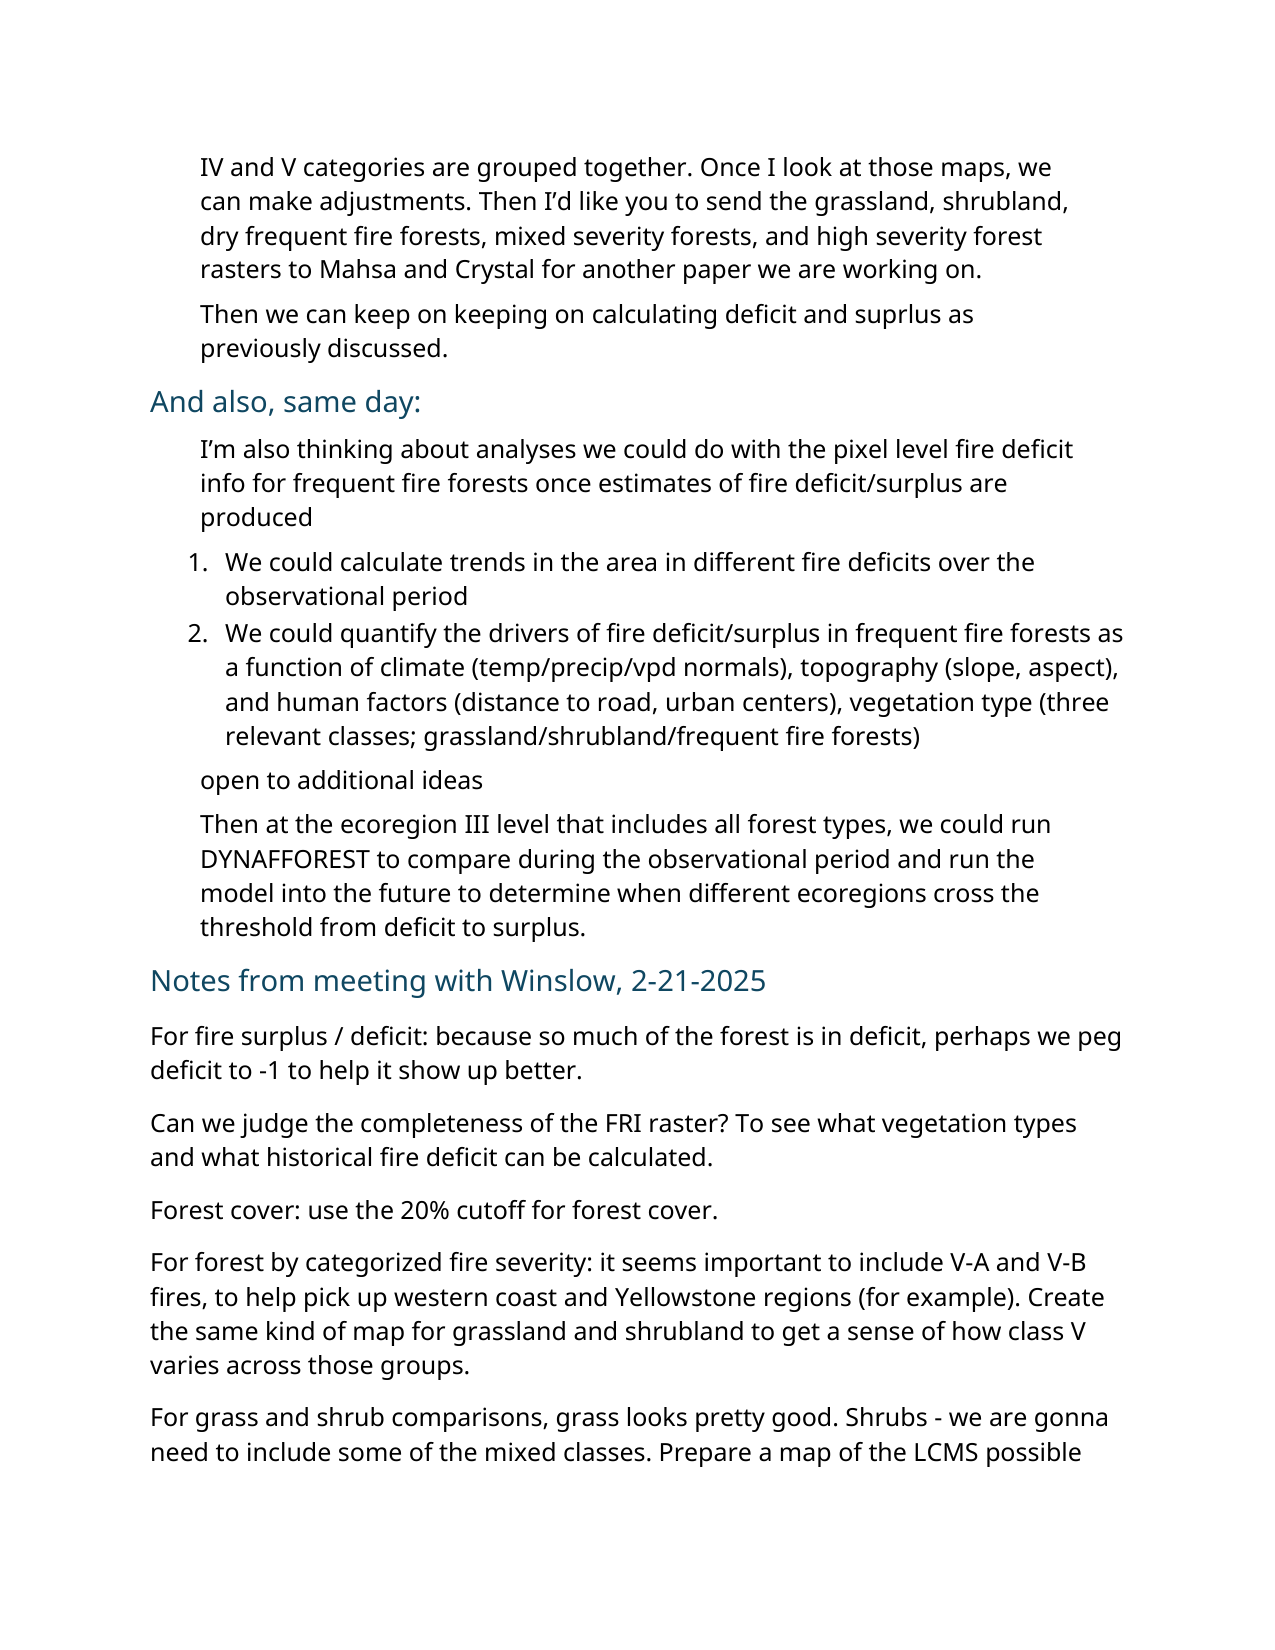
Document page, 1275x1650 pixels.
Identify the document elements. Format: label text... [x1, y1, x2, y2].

list We could quantify the drivers of fire deficit/surplus in frequent fire forests as a function of climate (temp/precip/vpd normals), topography (slope, aspect), and human factors (distance to road, urban centers), vegetation type (three relevant classes; grassland/shrubland/frequent fire forests) [187, 616, 1125, 752]
text Can we judge the completeness of the FRI raster? To see what vegetation types and what historical fire deficit can be calculated. [150, 1105, 1125, 1173]
text Then at the ecoregion III level that includes all forest types, we could run DYNAFFOREST to compare during the observational period and run the model into the future to determine when different ecoregions cross the threshold from deficit to surplus. [200, 807, 1075, 943]
text I’m also thinking about analyses we could do with the pixel level fire deficit info for frequent fire forests once estimates of fire deficit/surplus are produced [200, 432, 1075, 534]
text open to additional ideas [200, 763, 1075, 797]
text Forest cover: use the 20% cutoff for forest cover. [150, 1192, 1125, 1226]
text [150, 1400, 1125, 1468]
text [200, 150, 1075, 286]
list We could calculate trends in the area in different fire deficits over the observational period [187, 544, 1125, 612]
text For forest by categorized fire severity: it seems important to include V-A and V-B fires, to help pick up western coast and Yellowstone regions (for example). Create the same kind of map for grassland and shrubland to get a sense of how class V varies across those groups. [150, 1245, 1125, 1381]
subtitle And also, same day: [150, 381, 1125, 421]
subtitle Notes from meeting with Winslow, 2-21-2025 [150, 960, 1125, 1000]
text Then we can keep on keeping on calculating deficit and suprlus as previously discussed. [200, 297, 1075, 365]
text For fire surplus / deficit: because so much of the forest is in deficit, perhaps we peg deficit to -1 to help it show up better. [150, 1018, 1125, 1087]
